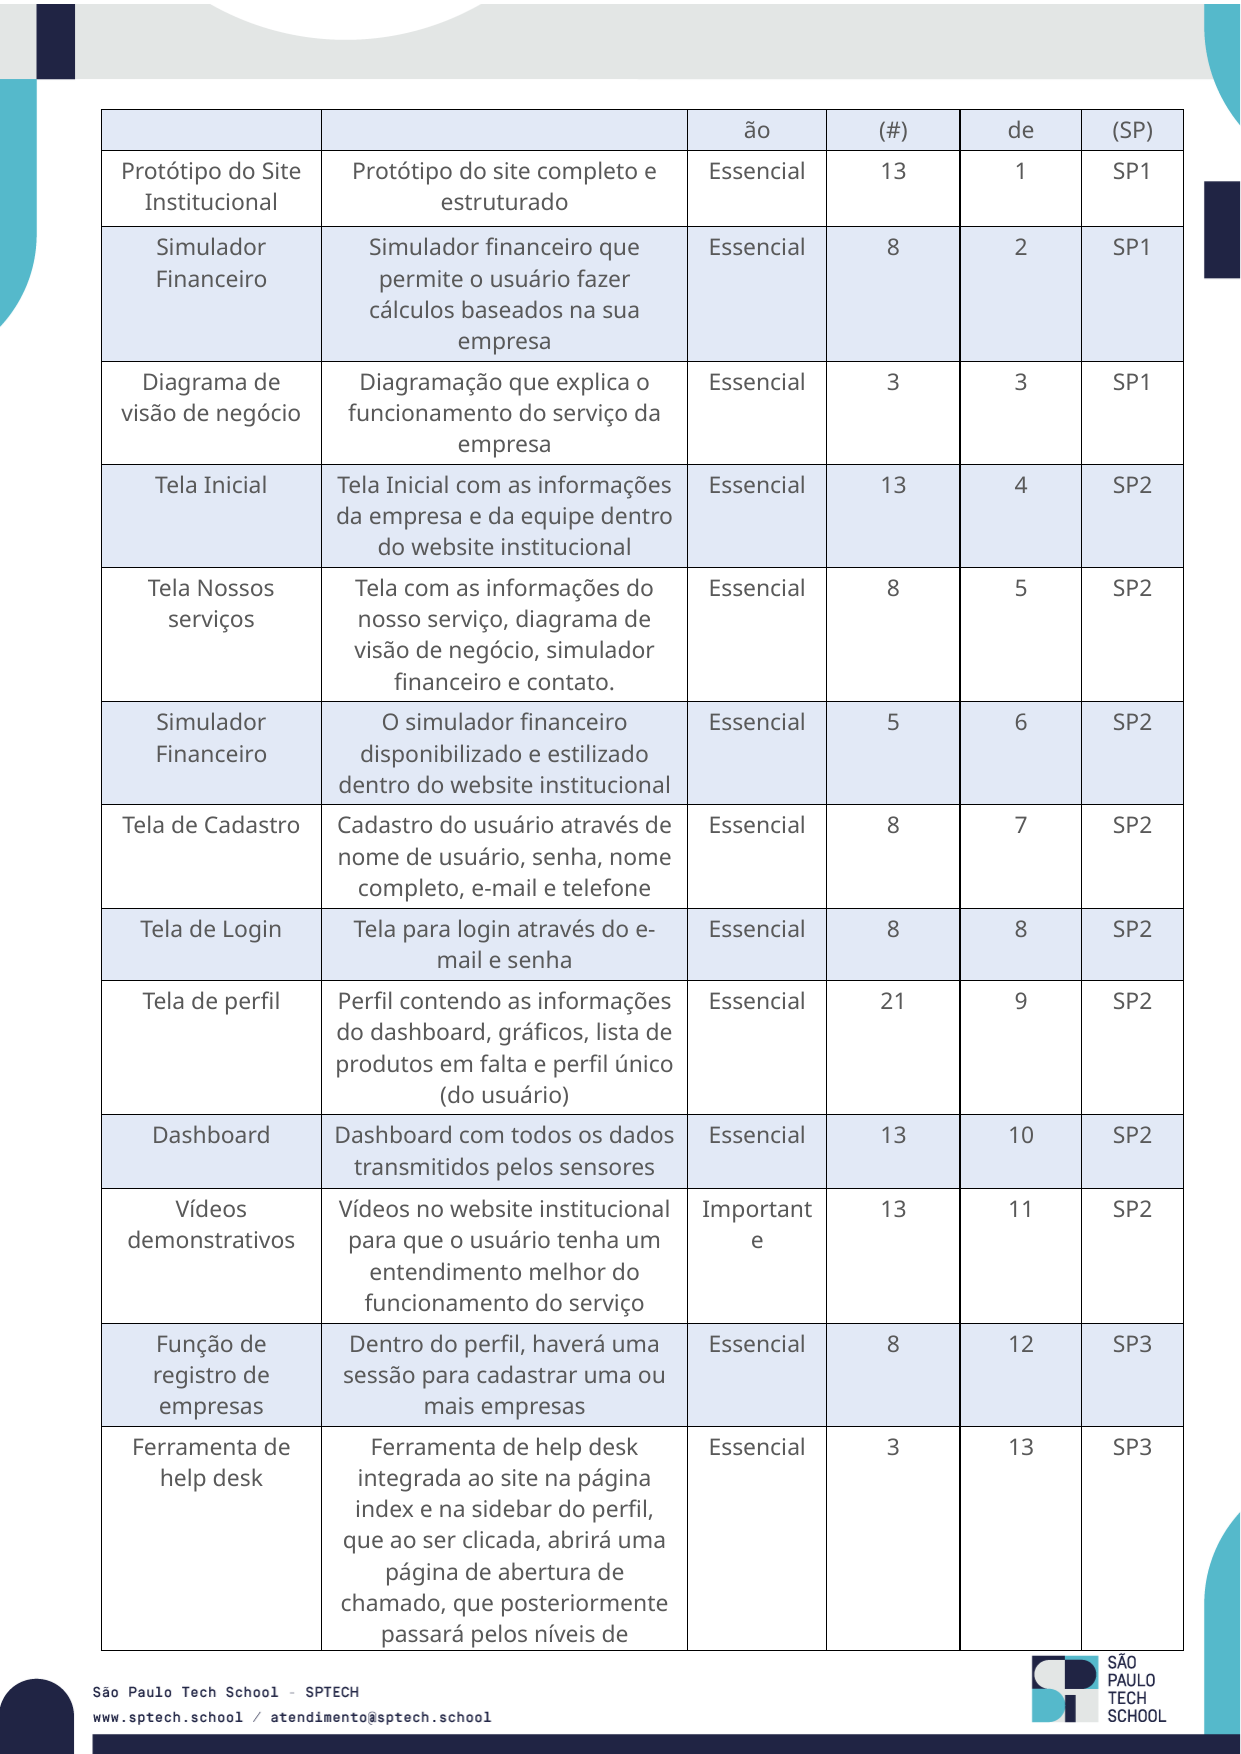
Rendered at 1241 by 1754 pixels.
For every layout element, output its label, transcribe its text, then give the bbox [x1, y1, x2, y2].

table_cell SP3 [1082, 1324, 1183, 1426]
table_cell Dashboard com todos os dados transmitidos pelos sensores [322, 1115, 687, 1188]
table_cell 3 [961, 362, 1081, 464]
table_cell 8 [827, 227, 959, 361]
table_cell Essencial [688, 151, 826, 226]
table_cell SP2 [1082, 1115, 1183, 1188]
table_cell 3 [827, 1427, 959, 1649]
table_cell Simulador Financeiro [102, 227, 321, 361]
table_cell Protótipo do Site Institucional [102, 151, 321, 226]
table_cell 13 [827, 1189, 959, 1322]
table_cell Importante [688, 1189, 826, 1322]
table_cell Sprint (SP) [1082, 110, 1183, 150]
table_cell Diagramação que explica o funcionamento do serviço da empresa [322, 362, 687, 464]
table_cell 9 [961, 981, 1081, 1114]
table_cell Descrição [322, 110, 687, 150]
table_cell Função de registro de empresas [102, 1324, 321, 1426]
table_cell SP1 [1082, 227, 1183, 361]
table_cell Protótipo do site completo e estruturado [322, 151, 687, 226]
table_cell SP2 [1082, 465, 1183, 567]
table_cell 10 [961, 1115, 1081, 1188]
table_cell Essencial [688, 1115, 826, 1188]
table_cell Simulador financeiro que permite o usuário fazer cálculos baseados na sua empresa [322, 227, 687, 361]
table_cell 12 [961, 1324, 1081, 1426]
table_cell 3 [827, 362, 959, 464]
table_cell Classificação [688, 110, 826, 150]
table_cell Simulador Financeiro [102, 702, 321, 804]
table_cell Essencial [688, 568, 826, 701]
table_cell Essencial [688, 702, 826, 804]
table_cell Tela de Cadastro [102, 805, 321, 907]
table_cell 13 [827, 465, 959, 567]
table_cell Tela para login através do e-mail e senha [322, 909, 687, 980]
table_cell SP2 [1082, 568, 1183, 701]
table_cell Tela com as informações do nosso serviço, diagrama de visão de negócio, simulador financeiro e contato. [322, 568, 687, 701]
table_cell 4 [961, 465, 1081, 567]
table_cell Tamanho (#) [827, 110, 959, 150]
table_cell 6 [961, 702, 1081, 804]
table_cell Essencial [688, 981, 826, 1114]
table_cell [322, 1427, 687, 1649]
table_cell 5 [961, 568, 1081, 701]
table_cell 7 [961, 805, 1081, 907]
table_cell SP3 [1082, 1427, 1183, 1649]
table_cell Cadastro do usuário através de nome de usuário, senha, nome completo, e-mail e telefone [322, 805, 687, 907]
table_cell Vídeos no website institucional para que o usuário tenha um entendimento melhor do funcionamento do serviço [322, 1189, 687, 1322]
table_cell SP2 [1082, 805, 1183, 907]
table_cell 8 [827, 568, 959, 701]
table_cell 2 [961, 227, 1081, 361]
table_cell 8 [961, 909, 1081, 980]
table_cell 8 [827, 1324, 959, 1426]
table_cell Vídeos demonstrativos [102, 1189, 321, 1322]
table_cell Essencial [688, 465, 826, 567]
table_cell Tela de Login [102, 909, 321, 980]
table_cell Essencial [688, 1427, 826, 1649]
table_cell Tela Inicial com as informações da empresa e da equipe dentro do website institucional [322, 465, 687, 567]
table_cell SP2 [1082, 1189, 1183, 1322]
table_cell SP2 [1082, 702, 1183, 804]
table_cell Perfil contendo as informações do dashboard, gráficos, lista de produtos em falta e perfil único (do usuário) [322, 981, 687, 1114]
picture [0, 4, 1241, 1754]
table_cell Tela de perfil [102, 981, 321, 1114]
table_cell Essencial [688, 1324, 826, 1426]
table_cell 1 [961, 151, 1081, 226]
table_cell Tela Inicial [102, 465, 321, 567]
table_cell 5 [827, 702, 959, 804]
table_cell Tela Nossos serviços [102, 568, 321, 701]
table_cell Essencial [688, 227, 826, 361]
table_cell Prioridade [961, 110, 1081, 150]
table_cell Dentro do perfil, haverá uma sessão para cadastrar uma ou mais empresas [322, 1324, 687, 1426]
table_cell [102, 1427, 321, 1649]
table_cell Diagrama de visão de negócio [102, 362, 321, 464]
table_cell Essencial [688, 805, 826, 907]
table_cell 13 [827, 1115, 959, 1188]
table_cell Essencial [688, 362, 826, 464]
table_cell 8 [827, 909, 959, 980]
table_cell SP1 [1082, 151, 1183, 226]
table_cell 8 [827, 805, 959, 907]
table_cell Essencial [688, 909, 826, 980]
table_cell SP2 [1082, 909, 1183, 980]
table_cell 21 [827, 981, 959, 1114]
table_cell SP2 [1082, 981, 1183, 1114]
table_cell Requisitos [102, 110, 321, 150]
table_cell SP1 [1082, 362, 1183, 464]
table_cell 11 [961, 1189, 1081, 1322]
table_cell Dashboard [102, 1115, 321, 1188]
table_cell 13 [961, 1427, 1081, 1649]
table_cell O simulador financeiro disponibilizado e estilizado dentro do website institucional [322, 702, 687, 804]
table_cell 13 [827, 151, 959, 226]
